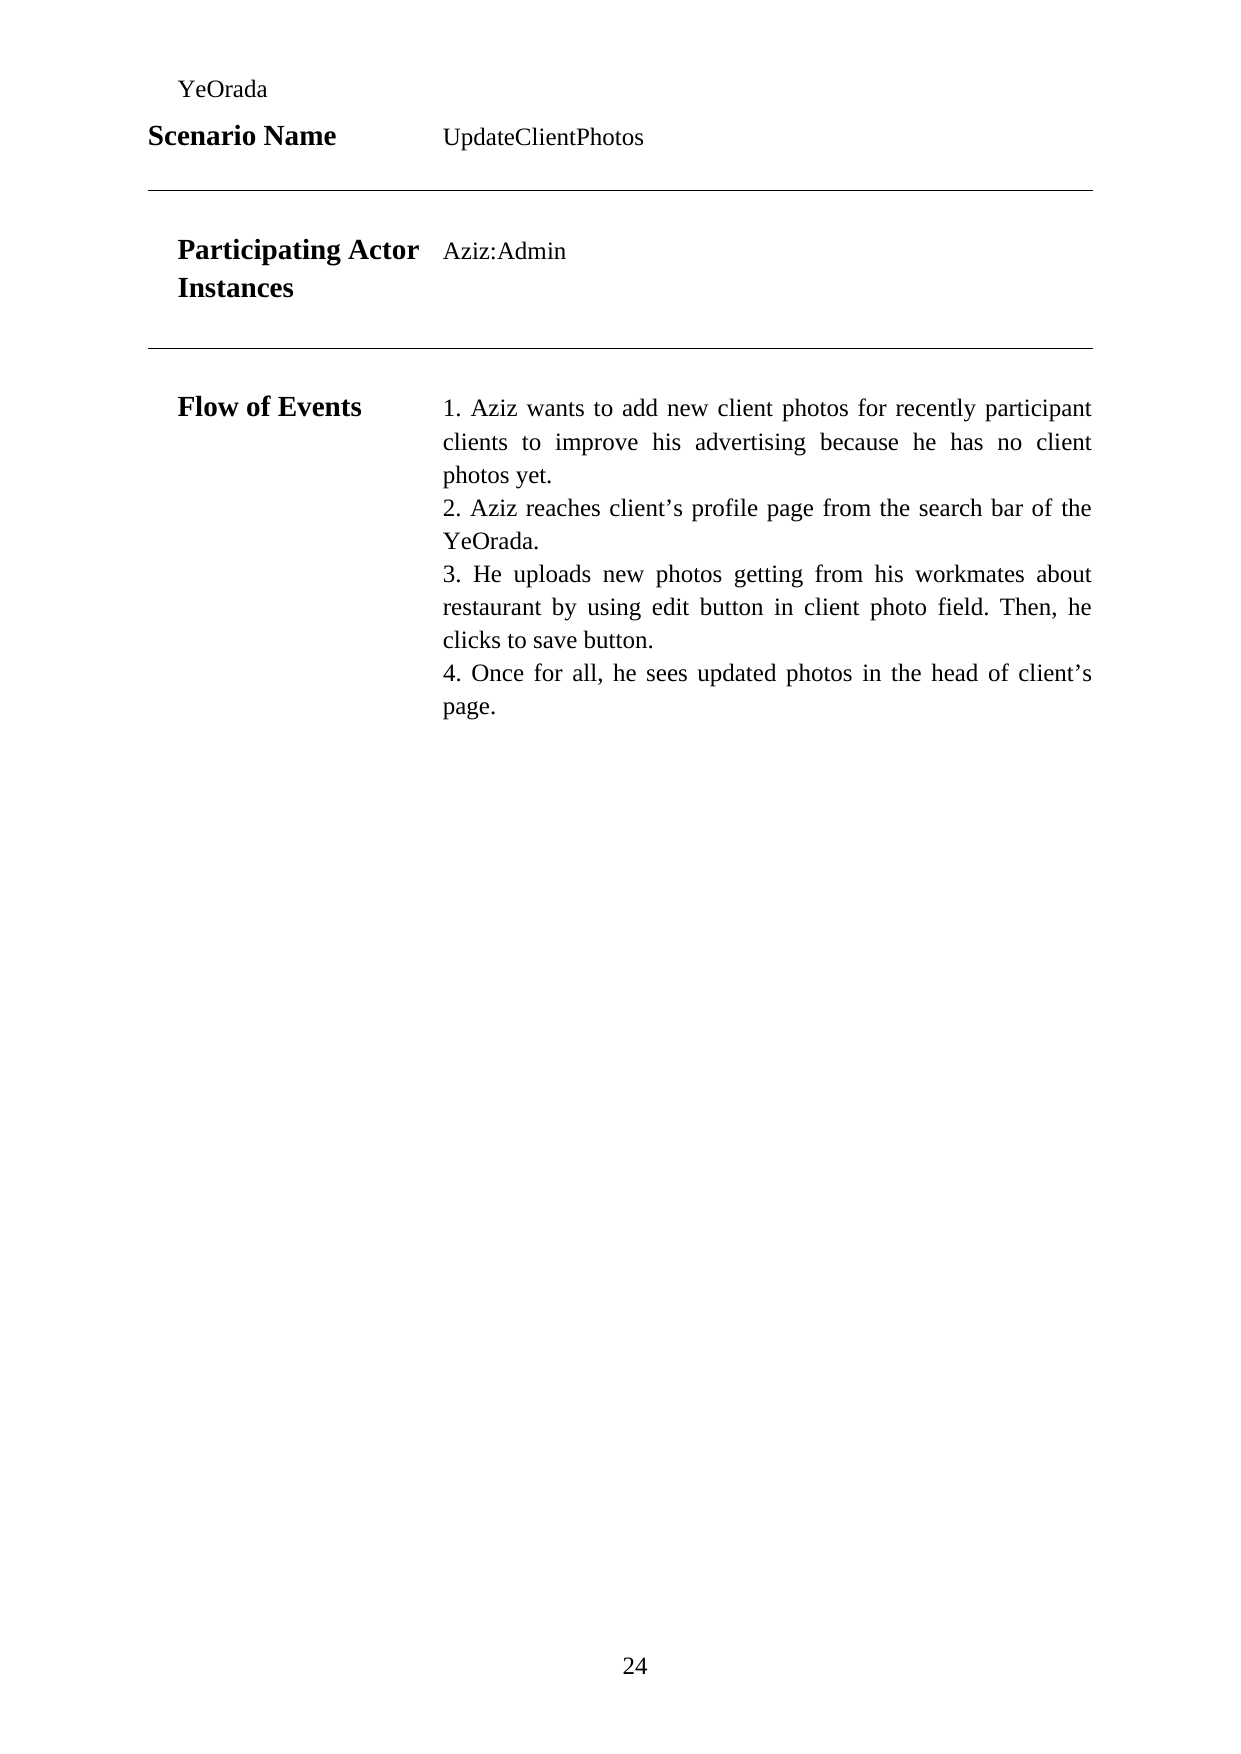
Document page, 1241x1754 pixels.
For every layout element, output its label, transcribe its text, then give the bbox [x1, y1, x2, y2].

text 3. He uploads new photos getting from his workmates about restaurant by using edit button in client photo field. Then, he clicks to save button. [443, 559, 1093, 654]
text 4. Once for all, he sees updated photos in the head of client’s page. [443, 658, 1093, 720]
text Instances [148, 271, 1093, 304]
text Scenario Name UpdateClientPhotos [148, 118, 1093, 152]
text 2. Aziz reaches client’s profile page from the search bar of the YeOrada. [443, 493, 1093, 555]
text Participating Actor Aziz:Admin [148, 232, 1093, 266]
text Flow of Events 1. Aziz wants to add new client photos for recently participant clients to improve his advertising because he has no client photos yet. [177, 389, 1093, 489]
